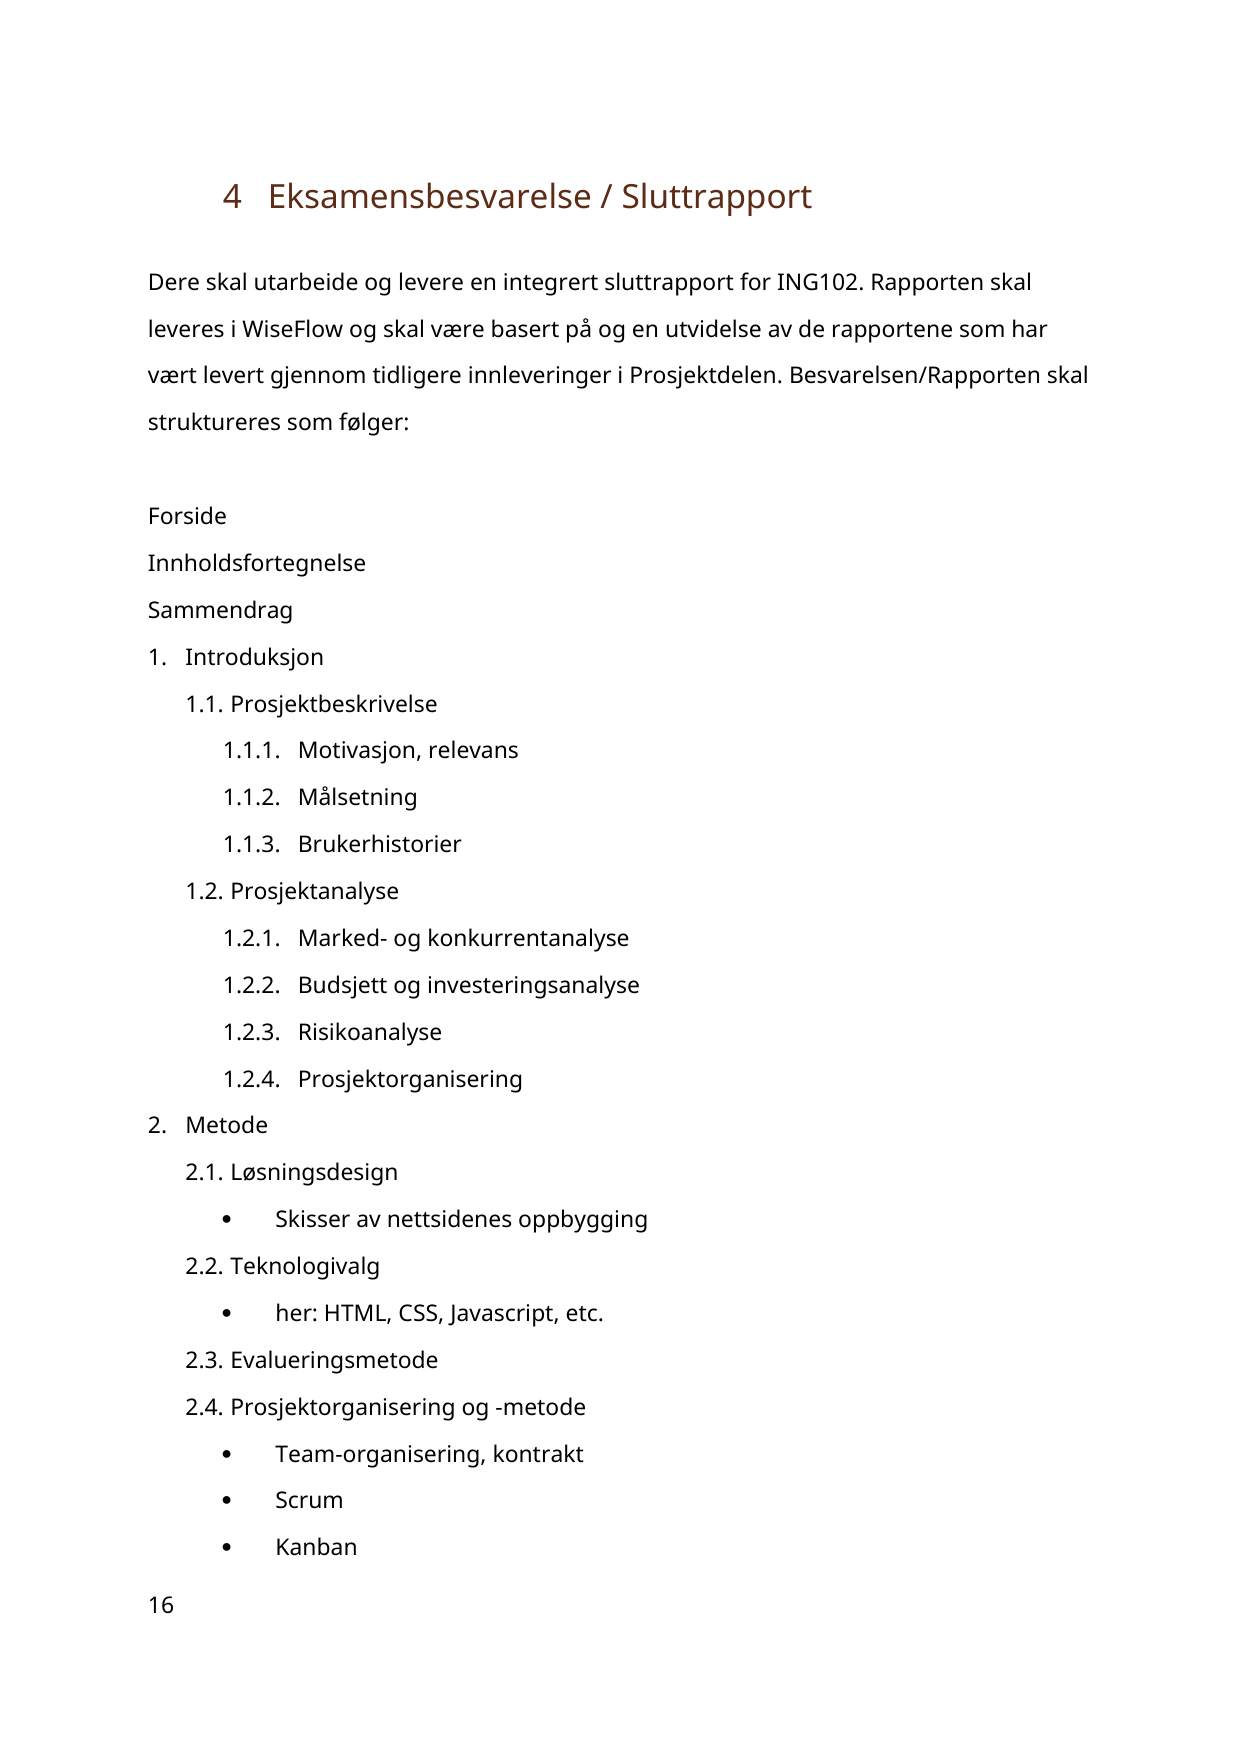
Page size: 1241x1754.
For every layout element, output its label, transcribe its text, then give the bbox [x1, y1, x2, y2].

list Teknologivalg [185, 1250, 1093, 1281]
list Kanban [223, 1531, 1093, 1563]
text Forside [148, 500, 1093, 531]
list Prosjektbeskrivelse [185, 688, 1093, 719]
list Risikoanalyse [223, 1016, 1093, 1047]
list Scrum [223, 1484, 1093, 1516]
text Dere skal utarbeide og levere en integrert sluttrapport for ING102. Rapporten skal leveres i WiseFlow og skal være basert på og en utvidelse av de rapportene som har vært levert gjennom tidligere innleveringer i Prosjektdelen. Besvarelsen/Rapporten skal struktureres som følger: [148, 266, 1093, 438]
text Sammendrag [148, 594, 1093, 625]
list Brukerhistorier [223, 828, 1093, 859]
list Metode [148, 1109, 1093, 1141]
list Prosjektorganisering [223, 1063, 1093, 1094]
list Evalueringsmetode [185, 1344, 1093, 1375]
list Marked- og konkurrentanalyse [223, 922, 1093, 953]
list Motivasjon, relevans [223, 734, 1093, 766]
list Løsningsdesign [185, 1156, 1093, 1188]
list Budsjett og investeringsanalyse [223, 969, 1093, 1000]
text Innholdsfortegnelse [148, 547, 1093, 578]
list her: HTML, CSS, Javascript, etc. [223, 1297, 1093, 1328]
list Skisser av nettsidenes oppbygging [223, 1203, 1093, 1234]
list Introduksjon [148, 641, 1093, 672]
list Team-organisering, kontrakt [223, 1438, 1093, 1469]
list Prosjektorganisering og -metode [185, 1391, 1093, 1422]
subtitle Eksamensbesvarelse / Sluttrapport [223, 173, 1093, 218]
list Målsetning [223, 781, 1093, 813]
list Prosjektanalyse [185, 875, 1093, 906]
